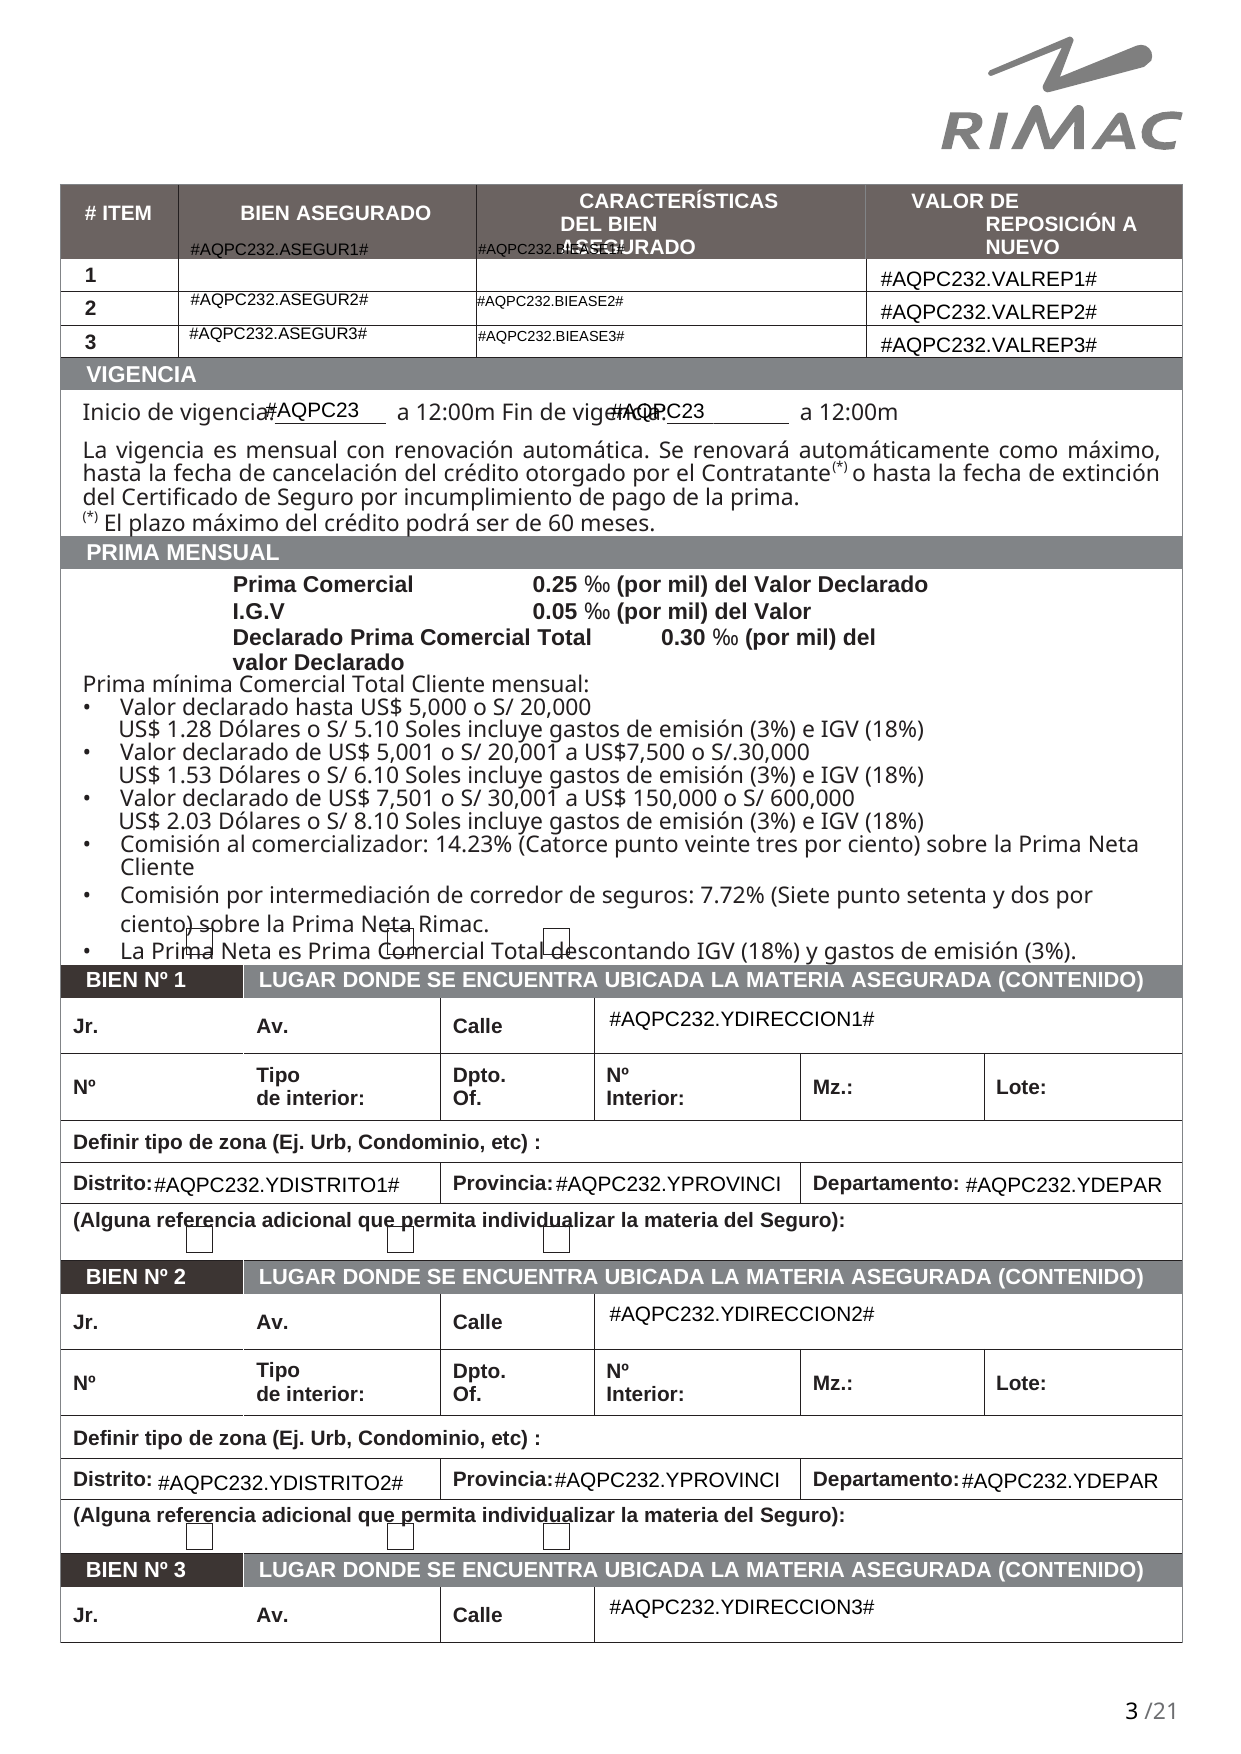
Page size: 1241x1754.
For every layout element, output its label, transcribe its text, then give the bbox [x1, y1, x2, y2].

table_cell Lote: [985, 1350, 1182, 1415]
table_cell Nº [61, 1054, 243, 1119]
table_cell [477, 326, 866, 357]
table_cell Definir tipo de zona (Ej. Urb, Condominio, etc) : [61, 1121, 1182, 1162]
table_cell Departamento: [801, 1163, 1182, 1203]
table_cell Departamento: [801, 1459, 1182, 1499]
table_cell Tipo de interior: [244, 1350, 440, 1415]
table_cell [595, 998, 1182, 1053]
table_cell 2 [61, 292, 178, 325]
table_cell LUGAR DONDE SE ENCUENTRA UBICADA LA MATERIA ASEGURADA (CONTENIDO) [244, 965, 1183, 998]
table_cell [179, 292, 476, 325]
table_cell Calle [441, 1294, 594, 1349]
table_cell Inicio de vigencia: a 12:00m Fin de vigencia: a 12:00m La vigencia es mensual con renovación automática. Se renovará automáticamente como máximo, hasta la fecha de cancelación del crédito otorgado por el Contratante(*) o hasta la fecha de extinción del Certificado de Seguro por incumplimiento de pago de la prima. (*) El plazo máximo del crédito podrá ser de 60 meses. [61, 390, 1182, 536]
table_cell Jr. [61, 1587, 243, 1642]
table_cell LUGAR DONDE SE ENCUENTRA UBICADA LA MATERIA ASEGURADA (CONTENIDO) [244, 1553, 1183, 1587]
table_cell LUGAR DONDE SE ENCUENTRA UBICADA LA MATERIA ASEGURADA (CONTENIDO) [244, 1261, 1183, 1294]
table_cell Provincia: [441, 1163, 800, 1203]
table_header VALOR DE REPOSICIÓN A NUEVO [866, 185, 1182, 259]
table_cell Lote: [985, 1054, 1182, 1119]
table_cell Av. [244, 998, 440, 1053]
table_cell 3 [61, 326, 178, 357]
table_cell (Alguna referencia adicional que permita individualizar la materia del Seguro): [61, 1204, 1182, 1260]
table_cell Nº Interior: [595, 1054, 800, 1119]
table_cell [179, 259, 476, 291]
table_cell Nº [61, 1350, 243, 1415]
table_cell [867, 326, 1182, 357]
table_cell Calle [441, 1587, 594, 1642]
table_cell [179, 326, 476, 357]
table_header # ITEM [61, 185, 178, 259]
table_header [801, 185, 865, 259]
table_cell Av. [244, 1294, 440, 1349]
table_cell [477, 292, 866, 325]
table_cell [867, 292, 1182, 325]
table_cell BIEN Nº 1 [61, 965, 243, 998]
table_cell Definir tipo de zona (Ej. Urb, Condominio, etc) : [61, 1416, 1182, 1458]
table_header CARACTERÍSTICAS DEL BIEN ASEGURADO [477, 185, 801, 259]
table_cell Prima Comercial 0.25 ‰ (por mil) del Valor Declarado I.G.V 0.05 ‰ (por mil) del Valor Declarado Prima Comercial Total 0.30 ‰ (por mil) del valor Declarado Prima mínima Comercial Total Cliente mensual: Valor declarado hasta US$ 5,000 o S/ 20,000 US$ 1.28 Dólares o S/ 5.10 Soles incluye gastos de emisión (3%) e IGV (18%) Valor declarado de US$ 5,001 o S/ 20,001 a US$7,500 o S/.30,000 US$ 1.53 Dólares o S/ 6.10 Soles incluye gastos de emisión (3%) e IGV (18%) Valor declarado de US$ 7,501 o S/ 30,001 a US$ 150,000 o S/ 600,000 US$ 2.03 Dólares o S/ 8.10 Soles incluye gastos de emisión (3%) e IGV (18%) Comisión al comercializador: 14.23% (Catorce punto veinte tres por ciento) sobre la Prima Neta Cliente Comisión por intermediación de corredor de seguros: 7.72% (Siete punto setenta y dos por ciento) sobre la Prima Neta Rimac. La Prima Neta es Prima Comercial Total descontando IGV (18%) y gastos de emisión (3%). [61, 569, 1182, 964]
table_cell Jr. [61, 1294, 243, 1349]
table_cell 1 [61, 259, 178, 291]
table_cell PRIMA MENSUAL [60, 536, 1183, 569]
table_header BIEN ASEGURADO [179, 185, 476, 259]
table_cell Dpto. Of. [441, 1054, 594, 1119]
table_cell (Alguna referencia adicional que permita individualizar la materia del Seguro): [61, 1500, 1182, 1553]
table_cell Dpto. Of. [441, 1350, 594, 1415]
table_cell BIEN Nº 3 [61, 1554, 243, 1587]
table_cell [867, 259, 1182, 291]
table_cell Distrito: [61, 1163, 440, 1203]
table_cell VIGENCIA [60, 358, 1183, 390]
table_cell Calle [441, 998, 594, 1053]
table_cell Mz.: [801, 1350, 984, 1415]
table_cell [595, 1294, 1182, 1349]
table_cell Av. [244, 1587, 440, 1642]
table_cell Mz.: [801, 1054, 984, 1119]
table_cell [477, 259, 866, 291]
table_cell Provincia: [441, 1459, 800, 1499]
table_cell Distrito: [61, 1459, 440, 1499]
table_cell Nº Interior: [595, 1350, 800, 1415]
table_cell BIEN Nº 2 [61, 1261, 243, 1294]
table_cell [595, 1587, 1182, 1642]
table_cell Tipo de interior: [244, 1054, 440, 1119]
table_cell Jr. [61, 998, 243, 1053]
